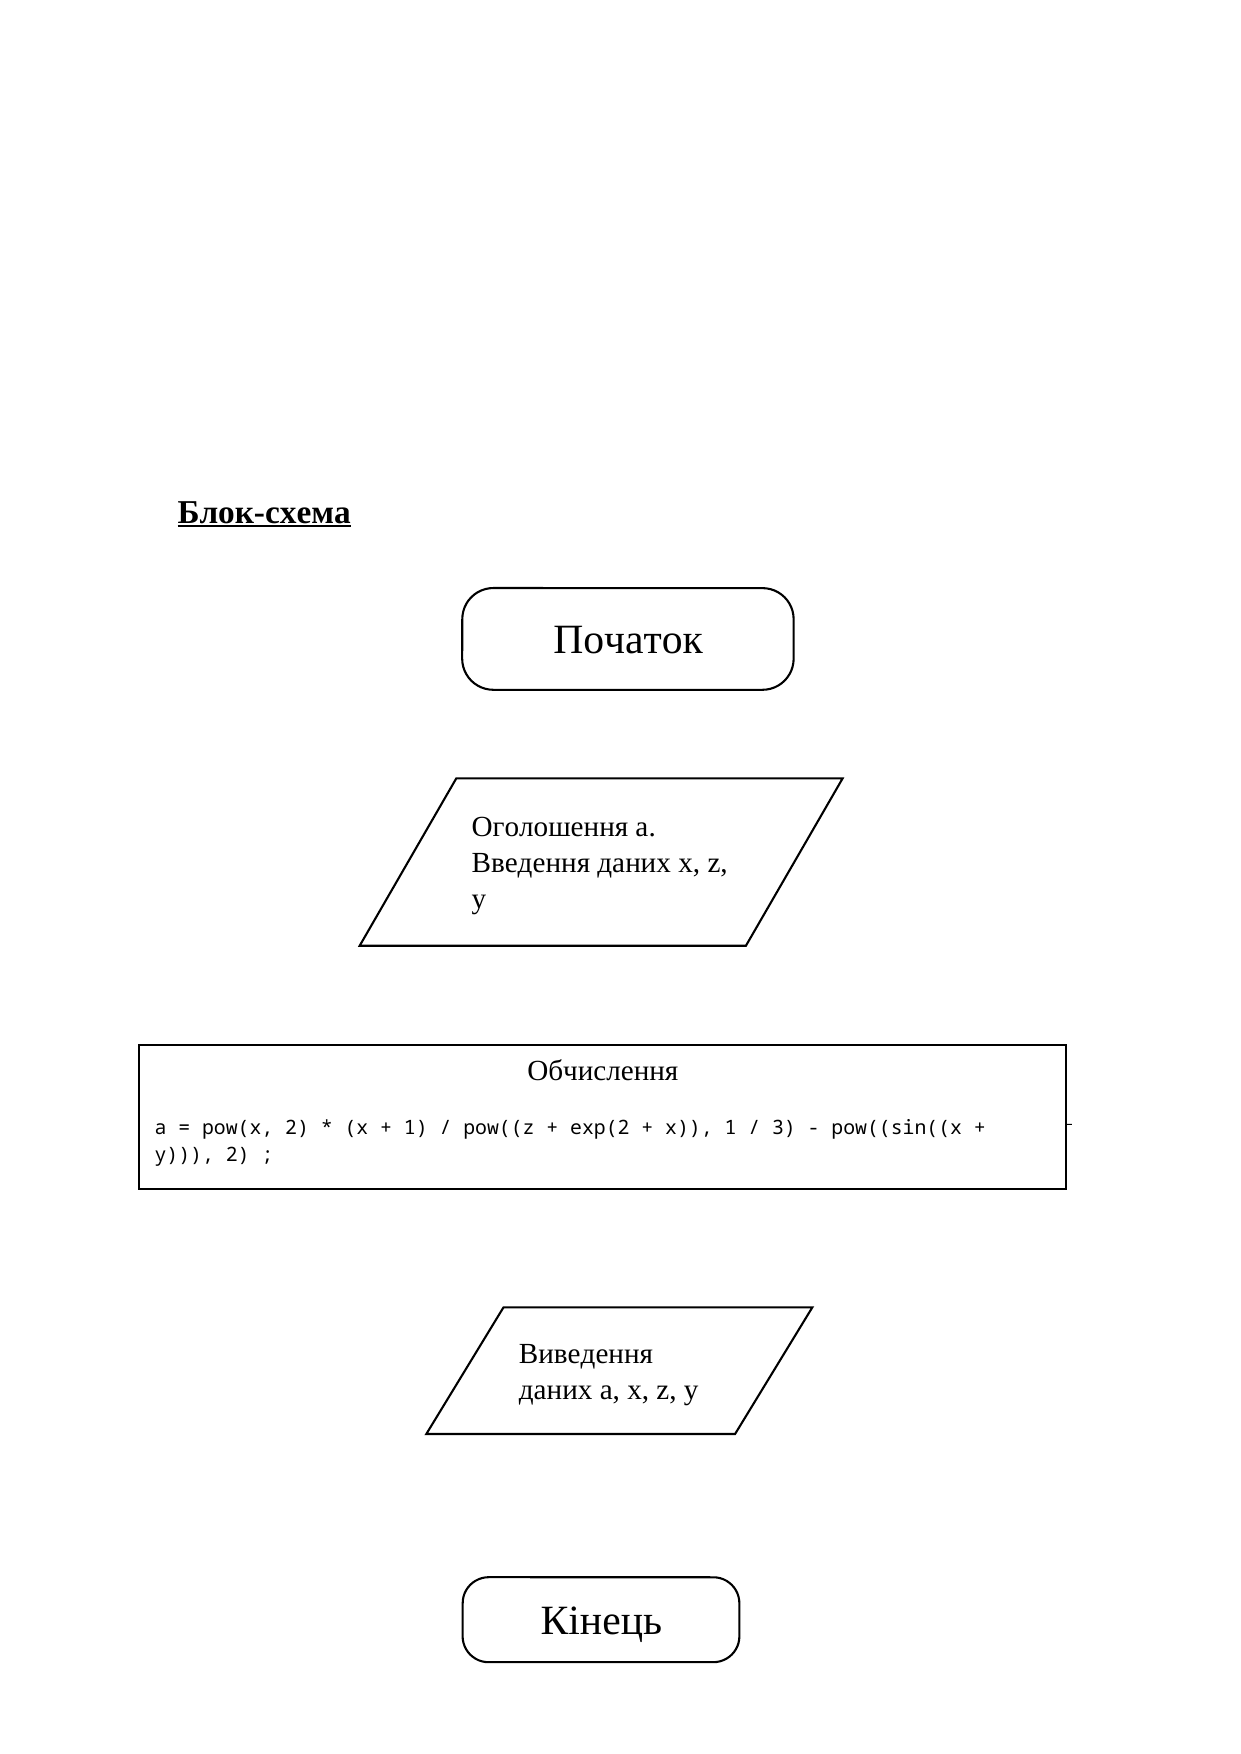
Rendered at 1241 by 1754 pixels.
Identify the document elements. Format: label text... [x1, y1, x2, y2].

text Блок-схема [177, 492, 1152, 530]
